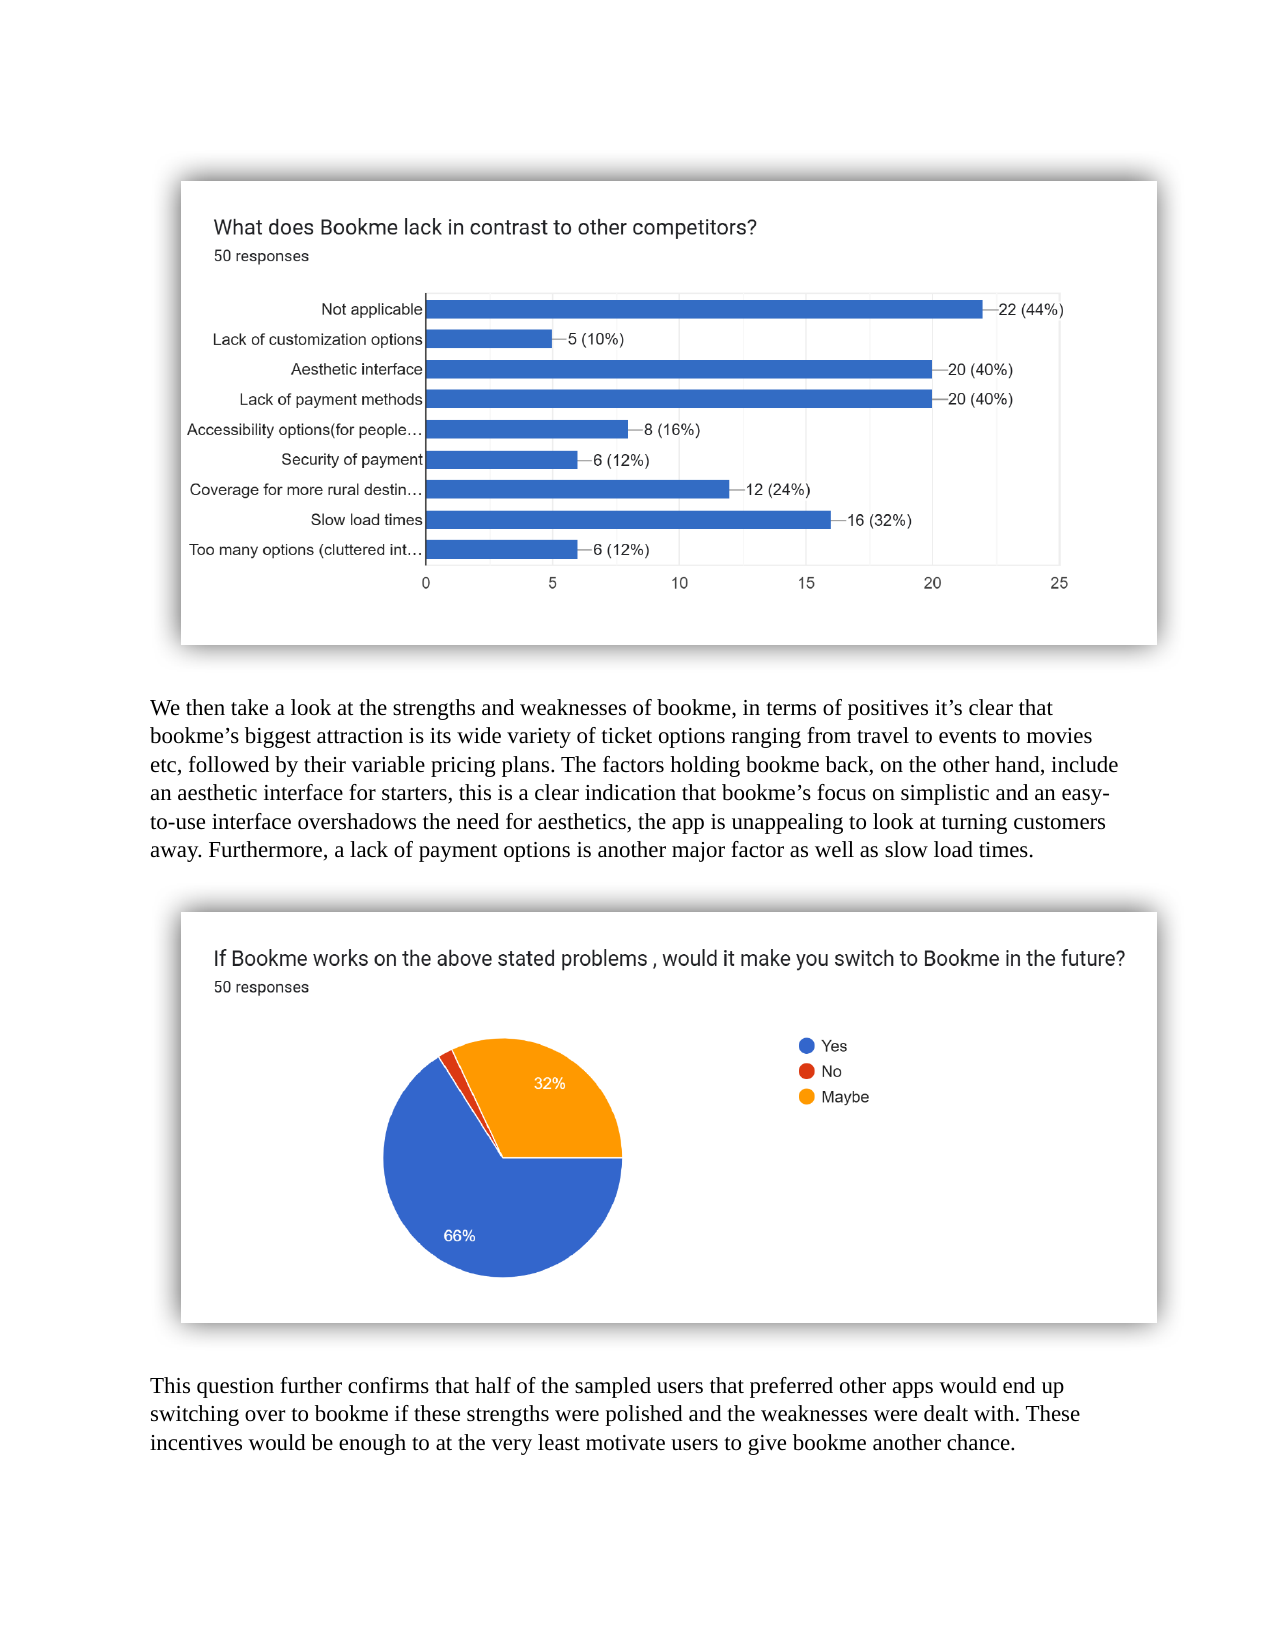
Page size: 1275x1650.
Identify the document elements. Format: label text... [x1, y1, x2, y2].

text We then take a look at the strengths and weaknesses of bookme, in terms of positives it’s clear that bookme’s biggest attraction is its wide variety of ticket options ranging from travel to events to movies etc, followed by their variable pricing plans. The factors holding bookme back, on the other hand, include an aesthetic interface for starters, this is a clear indication that bookme’s focus on simplistic and an easy-to-use interface overshadows the need for aesthetics, the app is unappealing to look at turning customers away. Furthermore, a lack of payment options is another major factor as well as slow load times. [150, 694, 1125, 862]
picture [181, 181, 1157, 645]
picture [181, 912, 1157, 1323]
text This question further confirms that half of the sampled users that preferred other apps would end up switching over to bookme if these strengths were polished and the weaknesses were dealt with. These incentives would be enough to at the very least motivate users to give bookme another chance. [150, 1372, 1125, 1455]
